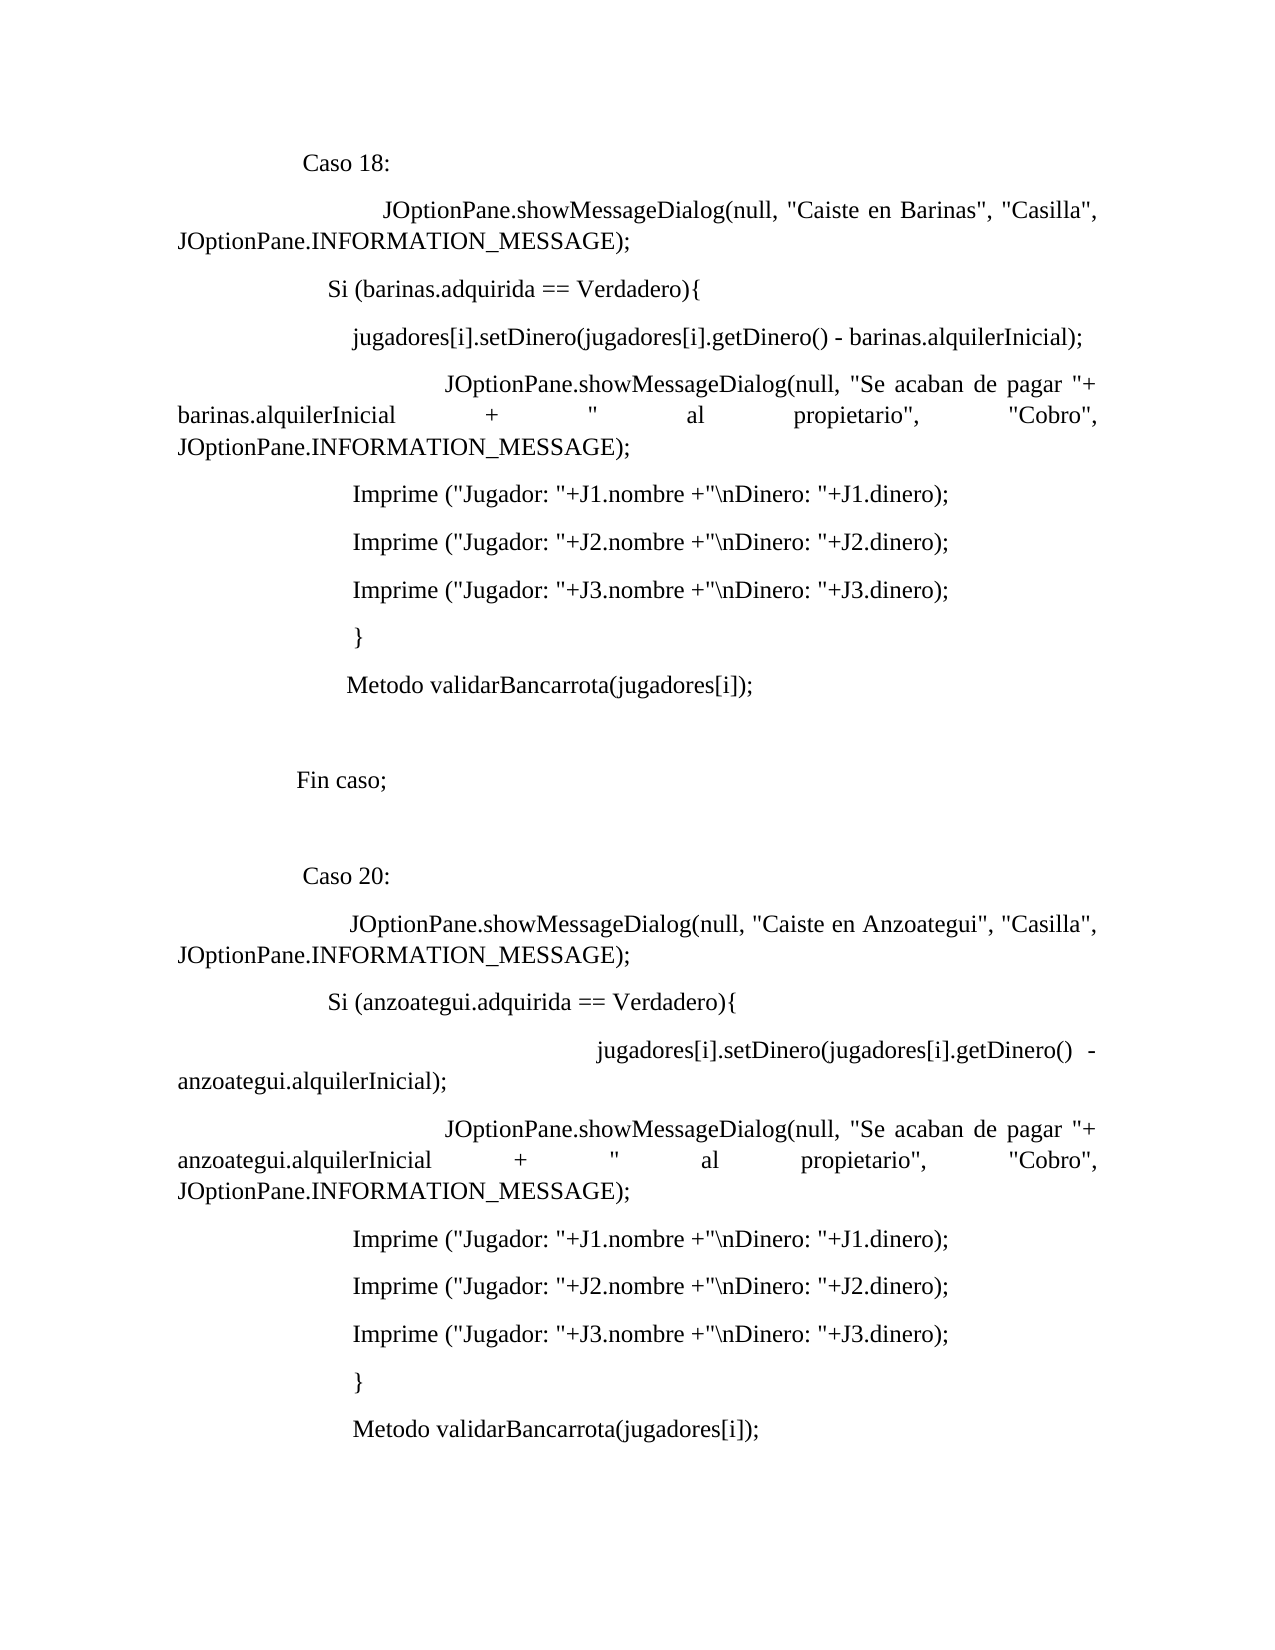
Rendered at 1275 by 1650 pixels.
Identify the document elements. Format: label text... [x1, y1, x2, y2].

text JOptionPane.showMessageDialog(null, "Se acaban de pagar "+ anzoategui.alquilerInicial + " al propietario", "Cobro", JOptionPane.INFORMATION_MESSAGE); [177, 1114, 1098, 1205]
text Metodo validarBancarrota(jugadores[i]); [177, 670, 1098, 699]
text JOptionPane.showMessageDialog(null, "Caiste en Anzoategui", "Casilla", JOptionPane.INFORMATION_MESSAGE); [177, 909, 1098, 968]
text Metodo validarBancarrota(jugadores[i]); [177, 1414, 1098, 1443]
text Si (barinas.adquirida == Verdadero){ [177, 274, 1098, 303]
text } [177, 622, 1098, 651]
text Imprime ("Jugador: "+J1.nombre +"\nDinero: "+J1.dinero); [177, 1224, 1098, 1252]
text Imprime ("Jugador: "+J3.nombre +"\nDinero: "+J3.dinero); [177, 575, 1098, 603]
text Caso 18: [177, 148, 1098, 176]
text Imprime ("Jugador: "+J2.nombre +"\nDinero: "+J2.dinero); [177, 527, 1098, 556]
text Imprime ("Jugador: "+J1.nombre +"\nDinero: "+J1.dinero); [177, 479, 1098, 508]
text Imprime ("Jugador: "+J3.nombre +"\nDinero: "+J3.dinero); [177, 1319, 1098, 1348]
text jugadores[i].setDinero(jugadores[i].getDinero() - anzoategui.alquilerInicial); [177, 1035, 1098, 1095]
text jugadores[i].setDinero(jugadores[i].getDinero() - barinas.alquilerInicial); [177, 322, 1098, 351]
text JOptionPane.showMessageDialog(null, "Se acaban de pagar "+ barinas.alquilerInicial + " al propietario", "Cobro", JOptionPane.INFORMATION_MESSAGE); [177, 369, 1098, 460]
text } [177, 1367, 1098, 1396]
text Si (anzoategui.adquirida == Verdadero){ [177, 987, 1098, 1016]
text Caso 20: [177, 861, 1098, 890]
text Fin caso; [177, 766, 1098, 794]
text JOptionPane.showMessageDialog(null, "Caiste en Barinas", "Casilla", JOptionPane.INFORMATION_MESSAGE); [177, 195, 1098, 255]
text Imprime ("Jugador: "+J2.nombre +"\nDinero: "+J2.dinero); [177, 1271, 1098, 1300]
